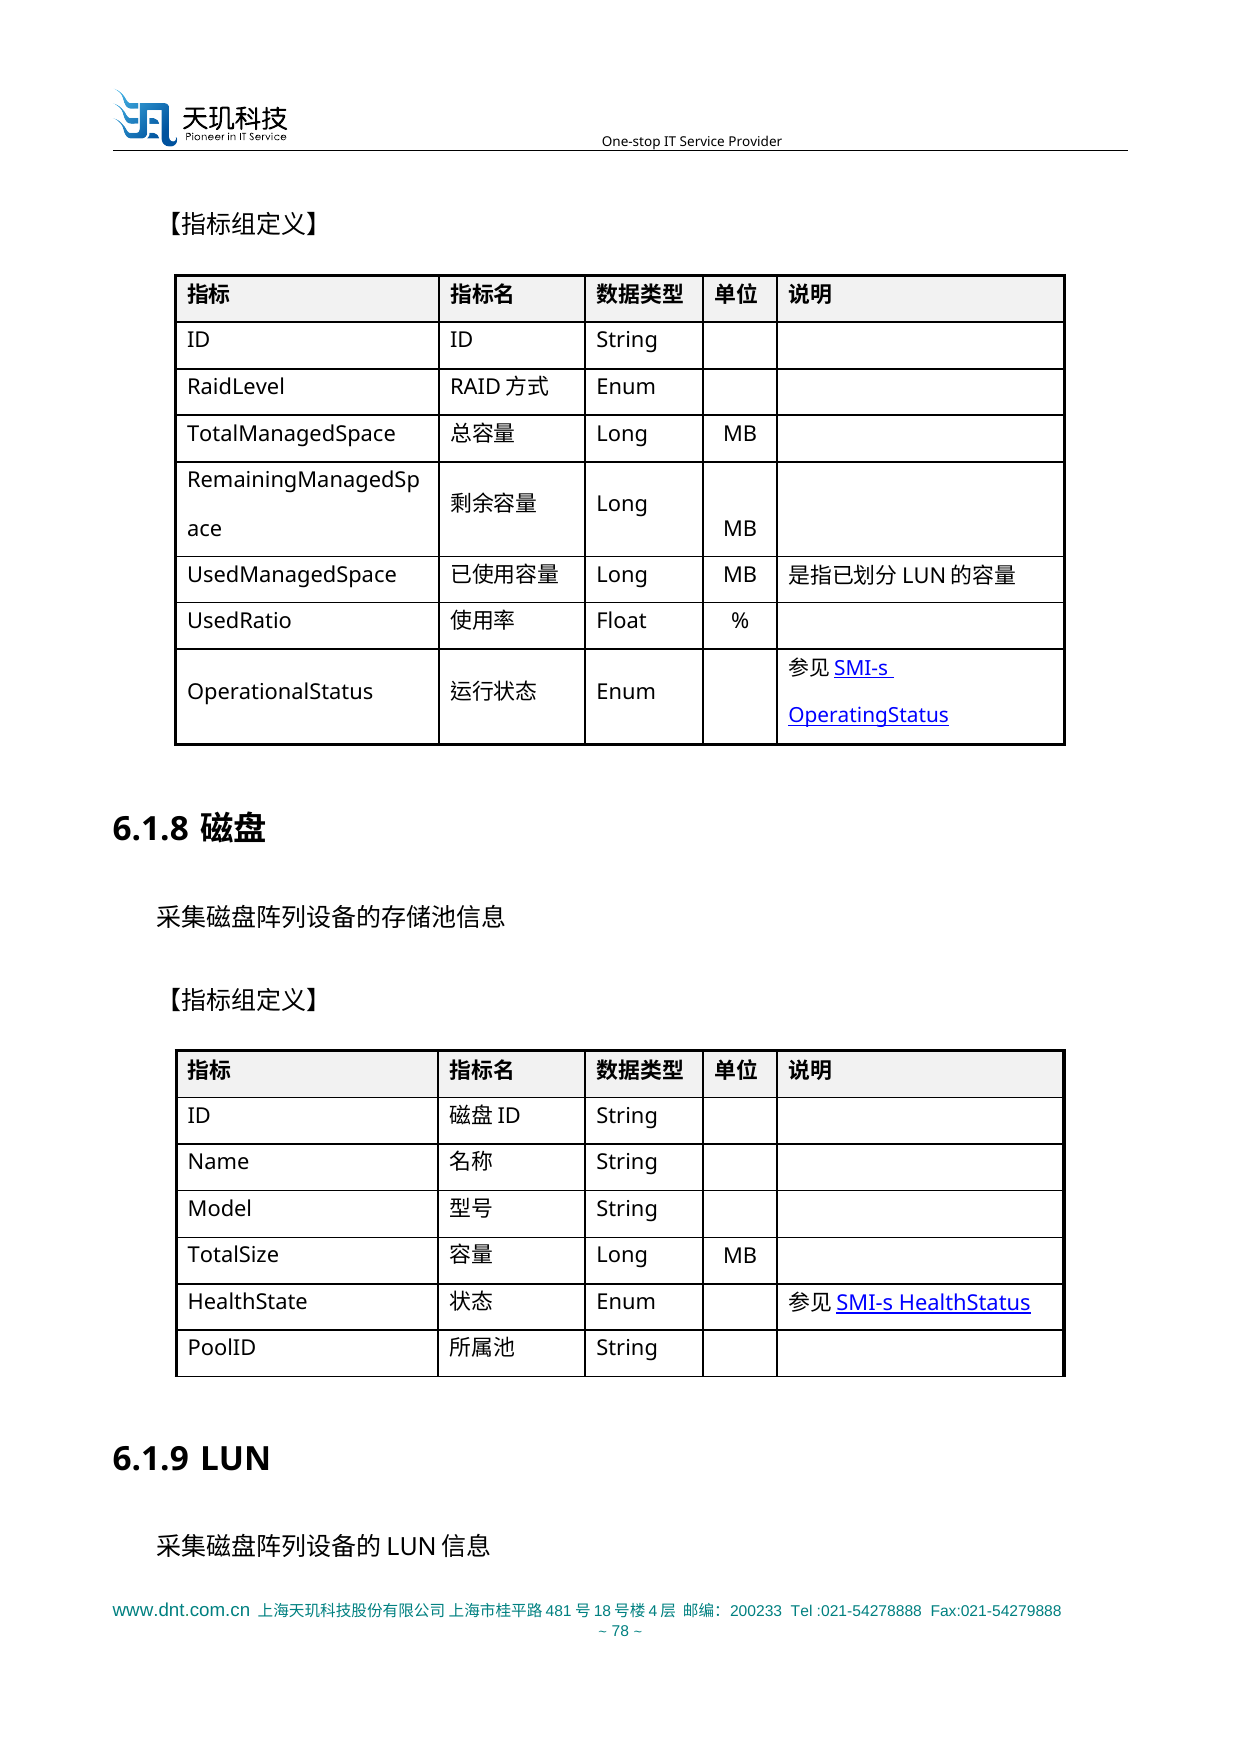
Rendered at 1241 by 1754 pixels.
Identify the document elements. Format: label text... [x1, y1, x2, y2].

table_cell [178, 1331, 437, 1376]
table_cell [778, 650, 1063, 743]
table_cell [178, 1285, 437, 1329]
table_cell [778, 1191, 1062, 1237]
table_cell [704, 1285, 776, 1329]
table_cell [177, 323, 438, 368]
subtitle LUN [112, 1424, 1128, 1489]
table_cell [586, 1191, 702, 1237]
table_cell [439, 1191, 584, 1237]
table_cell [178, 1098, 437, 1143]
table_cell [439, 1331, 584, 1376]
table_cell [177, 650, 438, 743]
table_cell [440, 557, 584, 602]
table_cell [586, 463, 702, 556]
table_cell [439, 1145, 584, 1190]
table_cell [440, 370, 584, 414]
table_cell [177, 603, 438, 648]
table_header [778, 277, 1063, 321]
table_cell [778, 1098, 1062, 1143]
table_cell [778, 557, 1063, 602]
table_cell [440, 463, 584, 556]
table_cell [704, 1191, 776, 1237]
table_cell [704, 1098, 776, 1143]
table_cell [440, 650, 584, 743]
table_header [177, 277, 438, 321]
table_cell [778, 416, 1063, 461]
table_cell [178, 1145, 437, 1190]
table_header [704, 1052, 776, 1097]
text 采集磁盘阵列设备的存储池信息 [112, 883, 1128, 948]
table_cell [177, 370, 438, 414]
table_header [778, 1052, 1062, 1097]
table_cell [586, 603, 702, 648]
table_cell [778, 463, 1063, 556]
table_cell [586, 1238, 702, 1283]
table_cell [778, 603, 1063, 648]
text 【指标组定义】 [112, 191, 1128, 256]
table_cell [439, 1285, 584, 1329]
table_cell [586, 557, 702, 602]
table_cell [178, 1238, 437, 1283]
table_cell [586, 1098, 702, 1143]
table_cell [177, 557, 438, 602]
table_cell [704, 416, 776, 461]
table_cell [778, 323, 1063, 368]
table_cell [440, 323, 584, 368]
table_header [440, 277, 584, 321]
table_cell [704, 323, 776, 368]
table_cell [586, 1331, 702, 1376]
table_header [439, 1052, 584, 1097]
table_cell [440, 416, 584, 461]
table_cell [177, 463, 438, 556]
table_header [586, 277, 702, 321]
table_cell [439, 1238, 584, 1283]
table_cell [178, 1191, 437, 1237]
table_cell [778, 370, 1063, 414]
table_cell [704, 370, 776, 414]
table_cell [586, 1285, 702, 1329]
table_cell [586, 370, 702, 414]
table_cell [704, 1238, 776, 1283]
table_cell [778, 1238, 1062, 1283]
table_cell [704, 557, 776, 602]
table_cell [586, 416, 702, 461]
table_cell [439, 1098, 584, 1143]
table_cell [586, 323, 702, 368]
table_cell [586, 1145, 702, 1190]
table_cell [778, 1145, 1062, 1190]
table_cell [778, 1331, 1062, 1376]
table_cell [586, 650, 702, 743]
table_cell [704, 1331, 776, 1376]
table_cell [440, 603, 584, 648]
subtitle 磁盘 [112, 794, 1128, 859]
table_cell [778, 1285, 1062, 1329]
text 【指标组定义】 [112, 966, 1128, 1031]
text 采集磁盘阵列设备的LUN信息 [112, 1512, 1128, 1577]
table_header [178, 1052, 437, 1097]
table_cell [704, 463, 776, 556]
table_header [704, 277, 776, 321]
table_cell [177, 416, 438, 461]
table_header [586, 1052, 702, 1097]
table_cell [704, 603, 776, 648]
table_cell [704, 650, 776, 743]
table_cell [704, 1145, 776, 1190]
